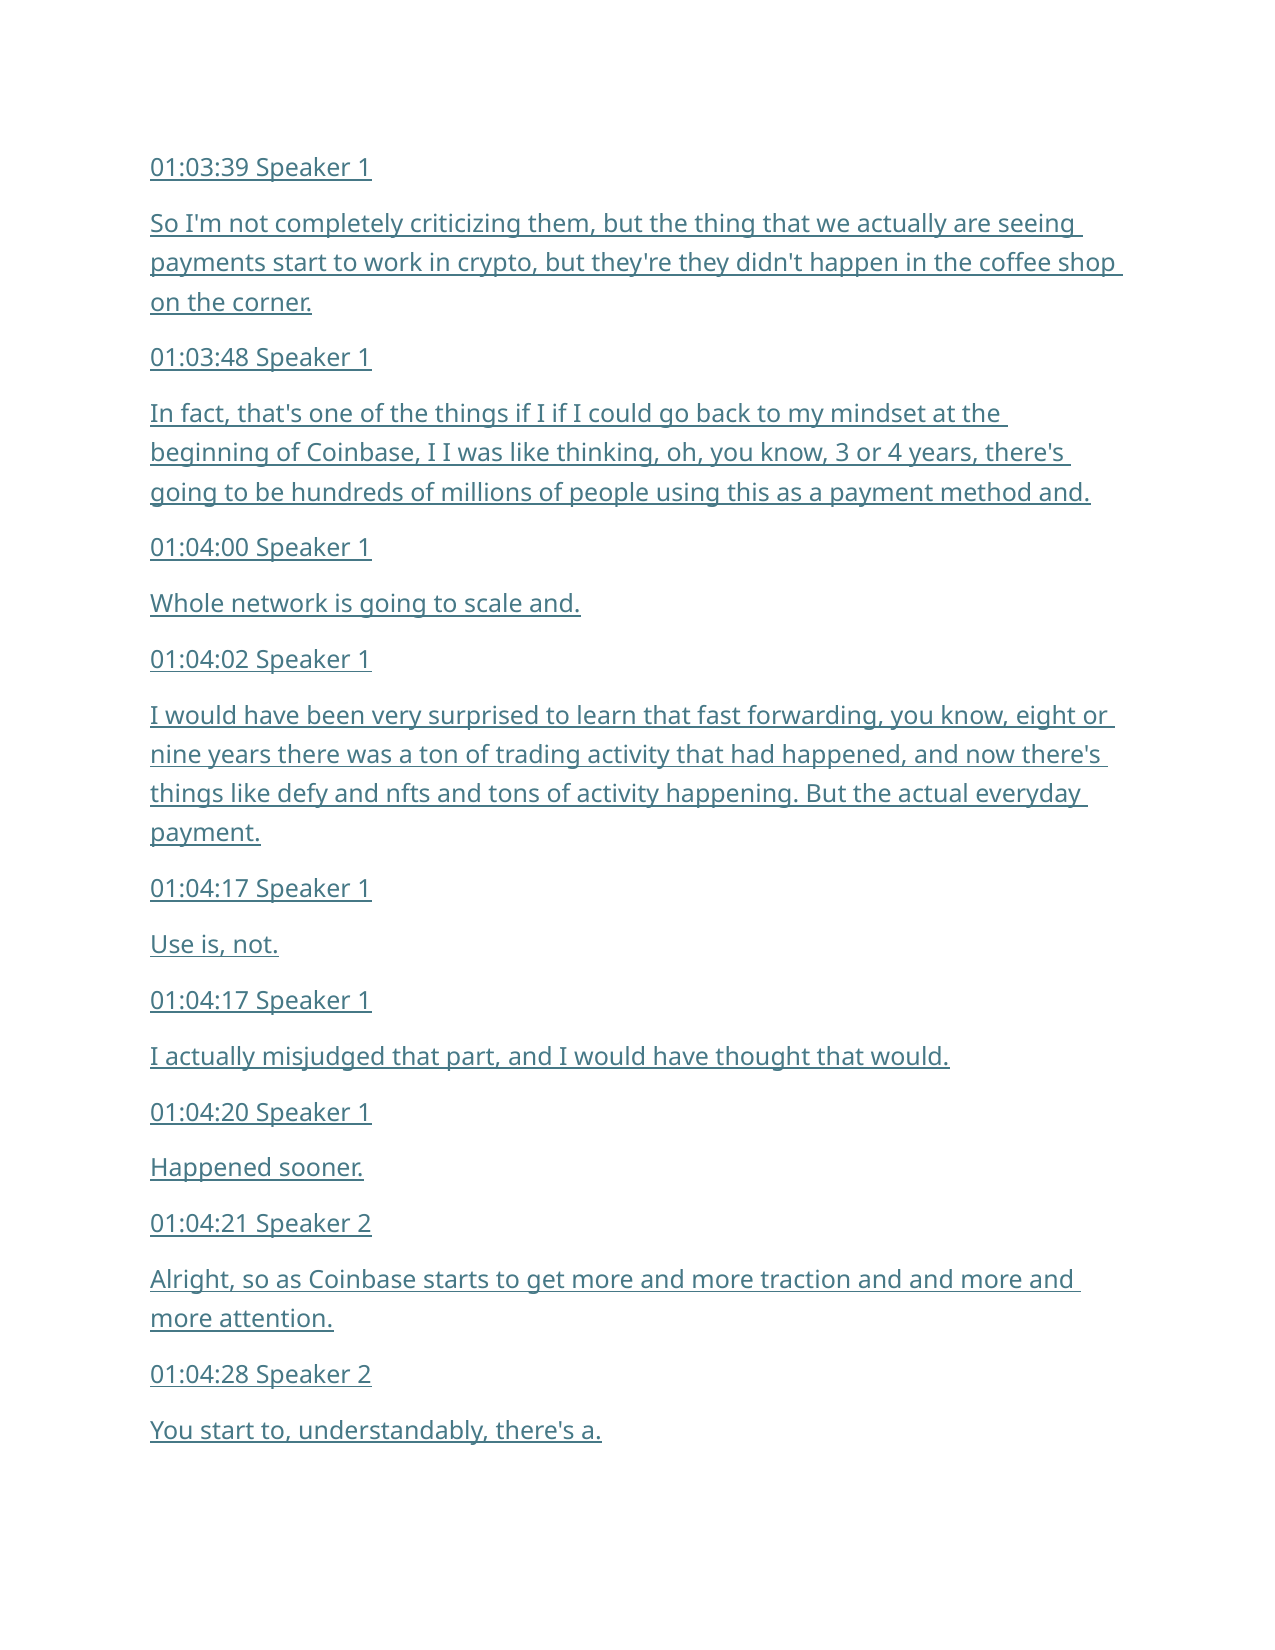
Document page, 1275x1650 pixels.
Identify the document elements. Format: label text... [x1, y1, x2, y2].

text Use is, not. [150, 927, 1125, 961]
text In fact, that's one of the things if I if I could go back to my mindset at the beginning of Coinbase, I I was like thinking, oh, you know, 3 or 4 years, there's going to be hundreds of millions of people using this as a payment method and. [150, 396, 1125, 508]
text 01:04:28 Speaker 2 [150, 1357, 1125, 1391]
text I would have been very surprised to learn that fast forwarding, you know, eight or nine years there was a ton of trading activity that had happened, and now there's things like defy and nfts and tons of activity happening. But the actual everyday payment. [150, 697, 1125, 849]
text 01:04:20 Speaker 1 [150, 1094, 1125, 1128]
text You start to, understandably, there's a. [150, 1412, 1125, 1447]
text 01:04:00 Speaker 1 [150, 530, 1125, 564]
text I actually misjudged that part, and I would have thought that would. [150, 1038, 1125, 1072]
text Whole network is going to scale and. [150, 586, 1125, 620]
text So I'm not completely criticizing them, but the thing that we actually are seeing payments start to work in crypto, but they're they didn't happen in the coffee shop on the corner. [150, 206, 1125, 318]
text 01:04:21 Speaker 2 [150, 1206, 1125, 1240]
text 01:04:02 Speaker 1 [150, 642, 1125, 676]
text Alright, so as Coinbase starts to get more and more traction and and more and more attention. [150, 1262, 1125, 1335]
text 01:04:17 Speaker 1 [150, 871, 1125, 905]
text 01:03:48 Speaker 1 [150, 340, 1125, 374]
text 01:04:17 Speaker 1 [150, 982, 1125, 1017]
text Happened sooner. [150, 1150, 1125, 1184]
text 01:03:39 Speaker 1 [150, 150, 1125, 184]
